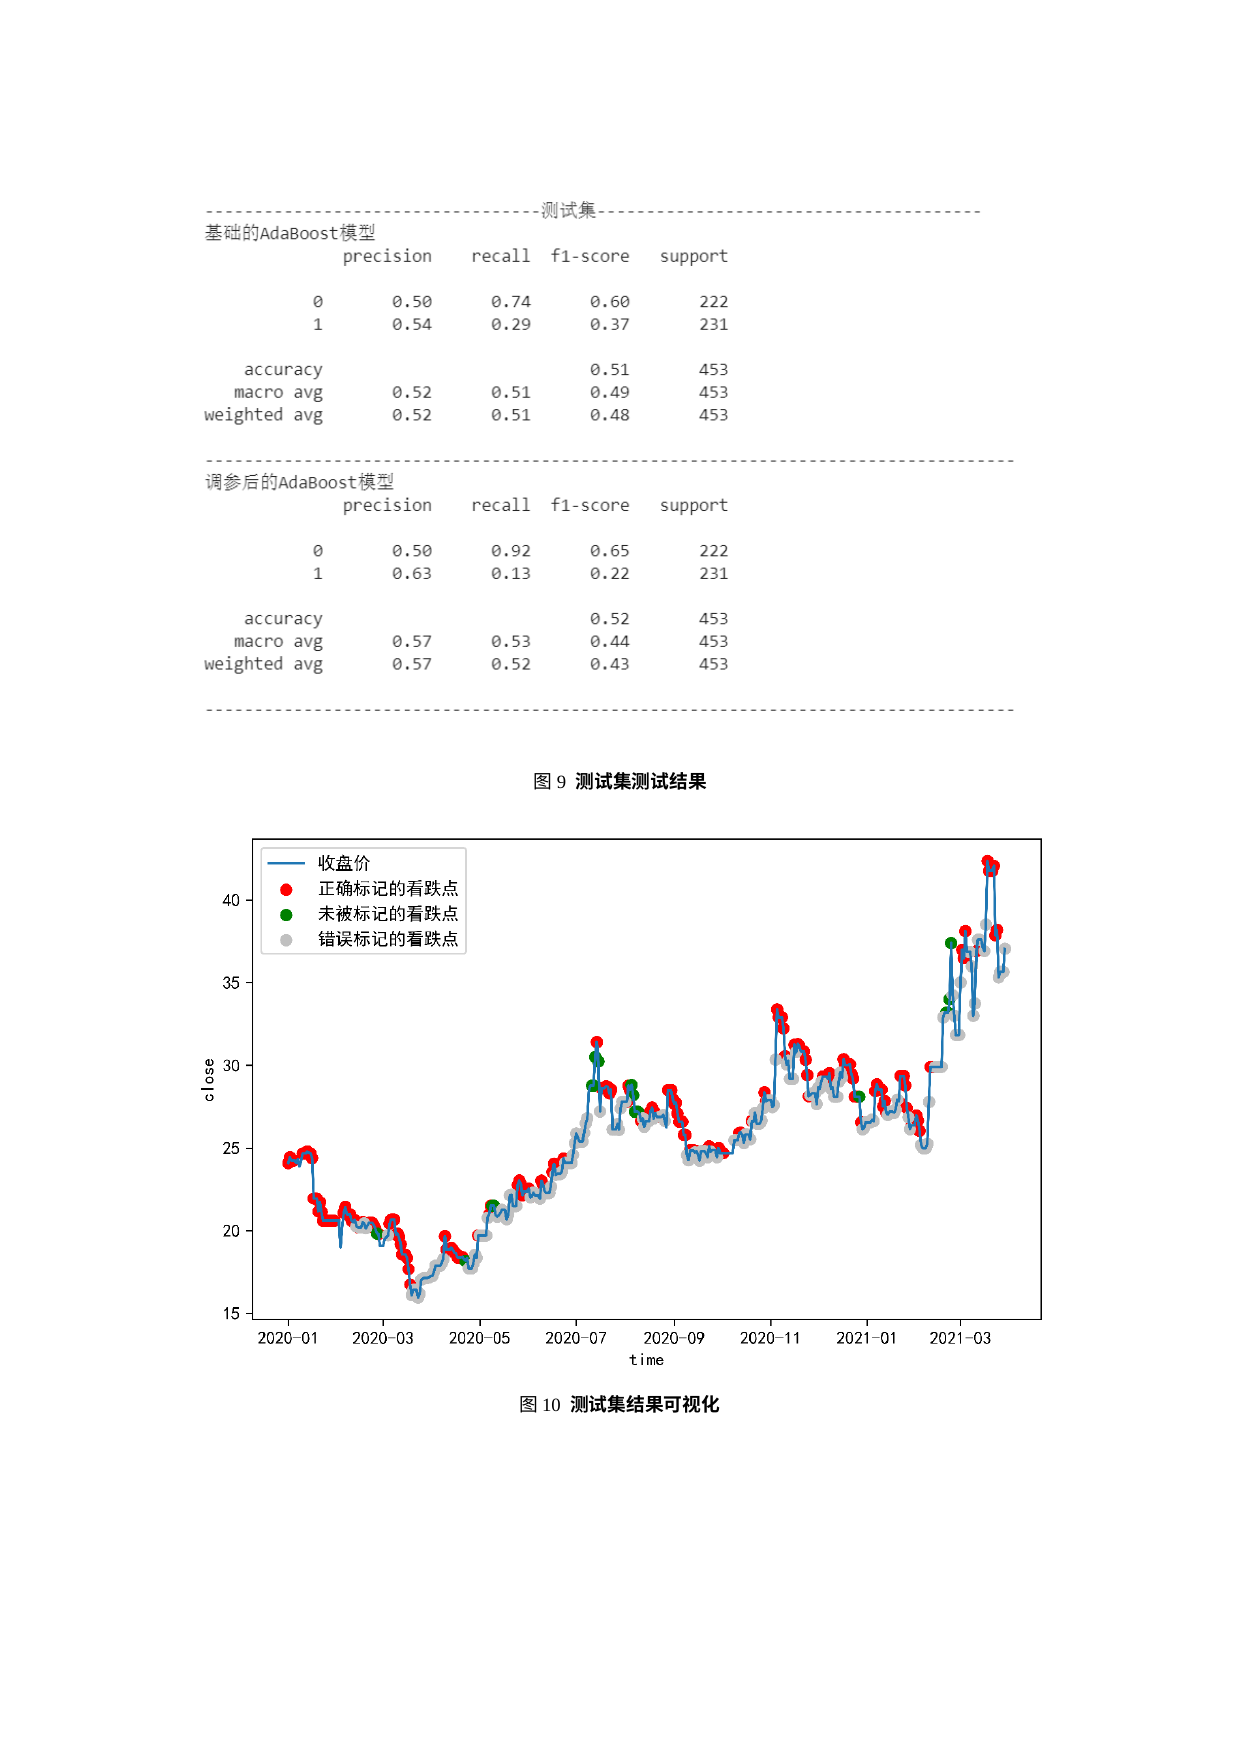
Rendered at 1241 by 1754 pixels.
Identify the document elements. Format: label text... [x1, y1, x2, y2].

picture [187, 196, 1053, 720]
text 图 9 测试集测试结果 [187, 764, 1053, 796]
picture [188, 826, 1053, 1380]
